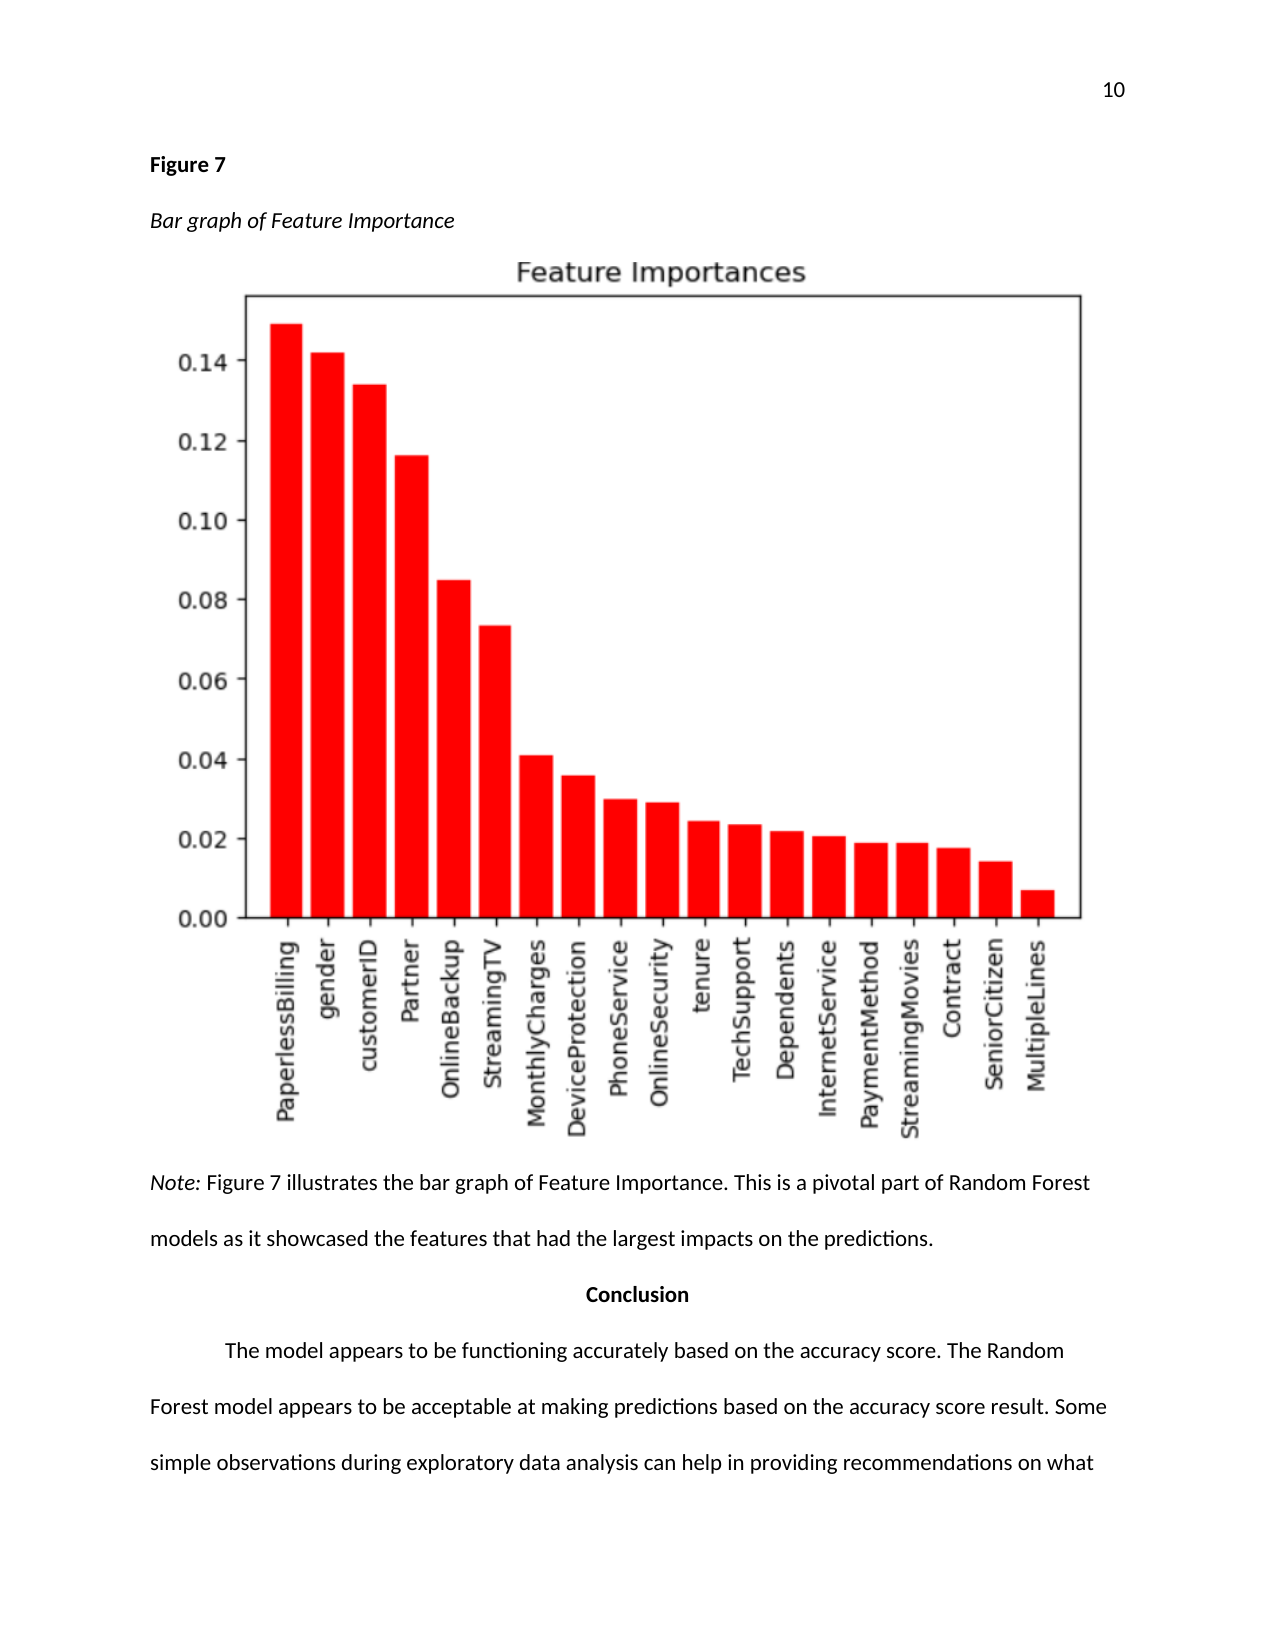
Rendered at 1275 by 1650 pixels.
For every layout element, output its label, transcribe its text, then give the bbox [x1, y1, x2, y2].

text Bar graph of Feature Importance [150, 206, 1125, 234]
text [150, 1336, 1125, 1477]
text Note: Figure 7 illustrates the bar graph of Feature Importance. This is a pivotal part of Random Forest models as it showcased the features that had the largest impacts on the predictions. [150, 1168, 1125, 1252]
text Figure 7 [150, 150, 1125, 178]
picture [150, 262, 1125, 1141]
text Conclusion [150, 1280, 1125, 1308]
